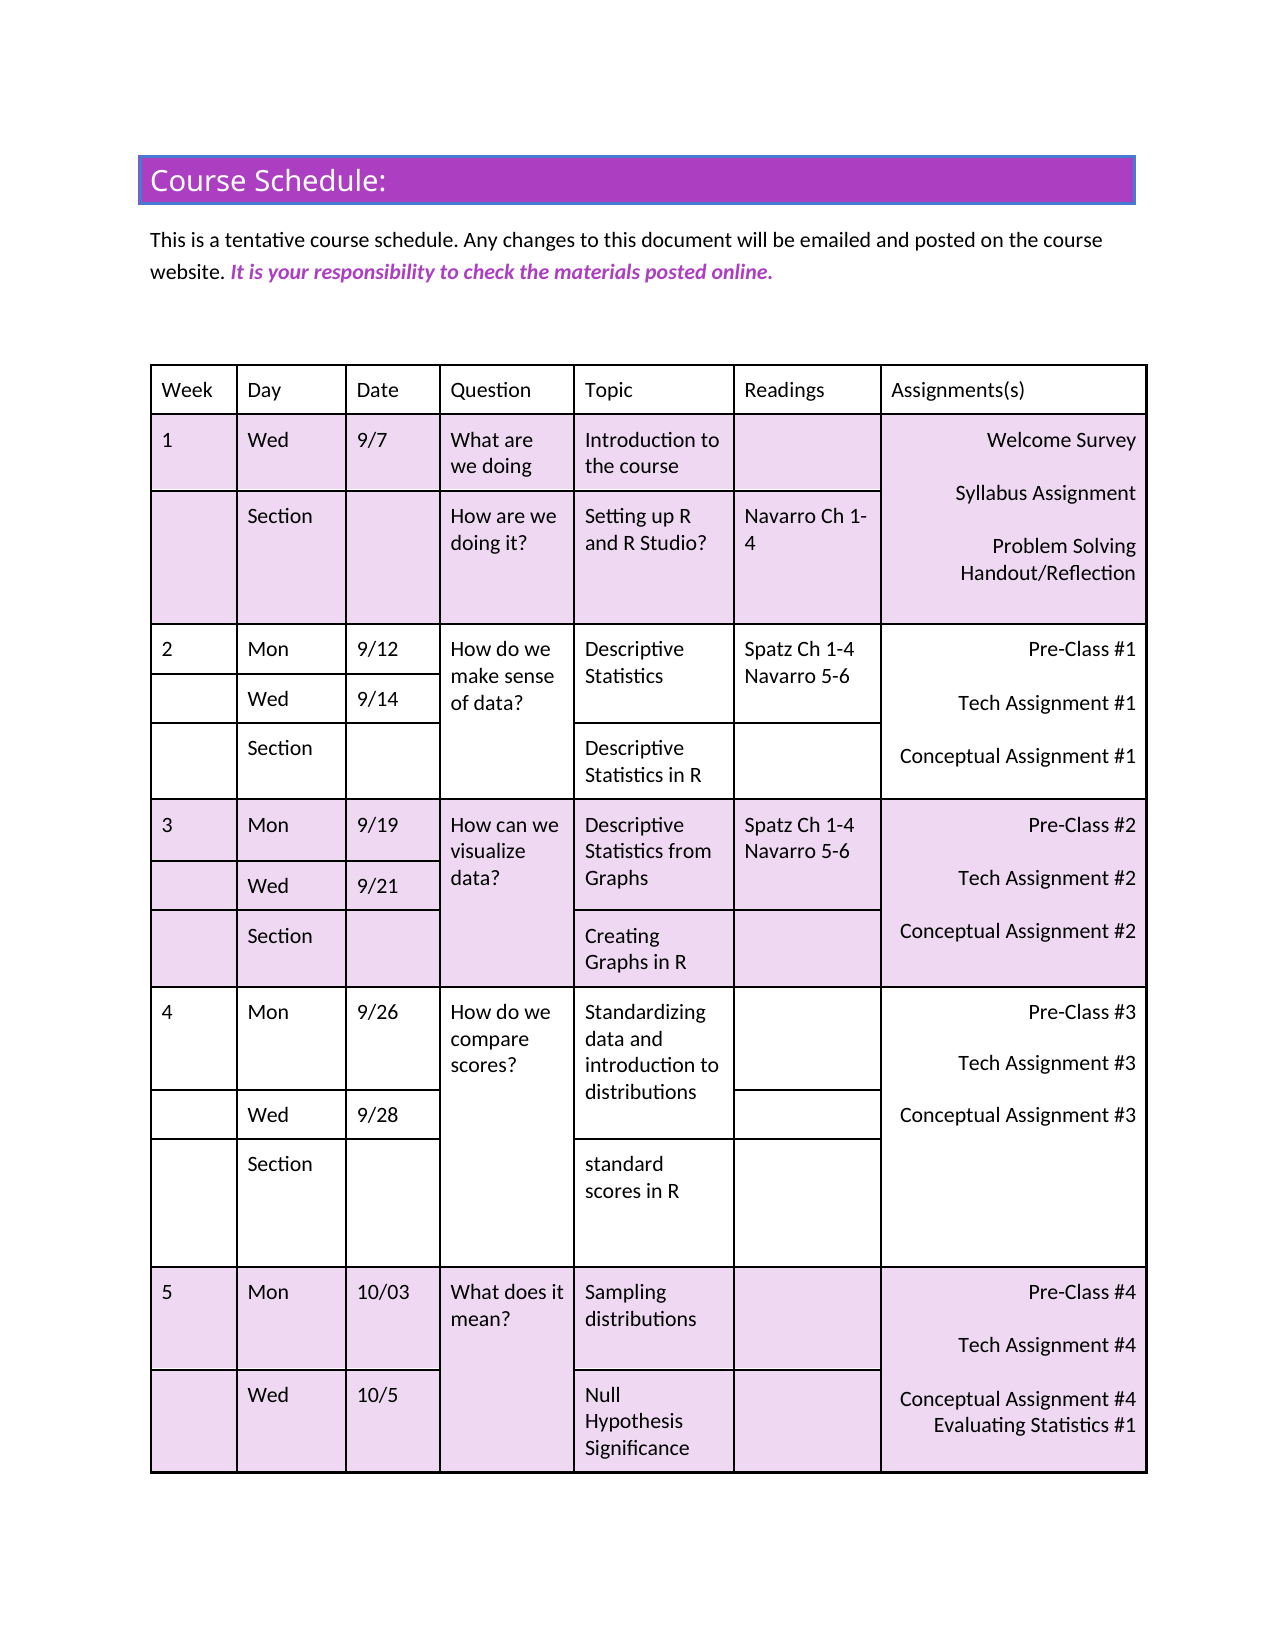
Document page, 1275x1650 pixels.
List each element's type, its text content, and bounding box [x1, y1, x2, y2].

table_cell 9/14 [347, 675, 439, 722]
table_cell 2 [152, 625, 236, 672]
table_cell [152, 724, 236, 798]
table_cell Wed [238, 415, 345, 489]
table_cell How do we make sense of data? [441, 625, 573, 798]
table_cell [152, 911, 236, 986]
table_cell [735, 911, 880, 986]
table_cell [152, 675, 236, 722]
text This is a tentative course schedule. Any changes to this document will be emailed and posted on the course website. It is your responsibility to check the materials posted online. [150, 226, 1125, 285]
table_cell [735, 415, 880, 489]
table_cell 9/26 [347, 988, 439, 1088]
table_cell [152, 862, 236, 909]
table_cell How are we doing it? [441, 492, 573, 623]
table_cell Pre-Class #1 Tech Assignment #1 Conceptual Assignment #1 [882, 625, 1145, 798]
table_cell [575, 1371, 733, 1471]
table_cell standard scores in R [575, 1140, 733, 1266]
table_cell [347, 724, 439, 798]
table_cell What are we doing [441, 415, 573, 489]
table_cell [735, 1268, 880, 1368]
table_cell Mon [238, 1268, 345, 1368]
table_cell Welcome Survey Syllabus Assignment Problem Solving Handout/Reflection [882, 415, 1145, 623]
table_cell Standardizing data and introduction to distributions [575, 988, 733, 1138]
table_cell 10/03 [347, 1268, 439, 1368]
table_cell 1 [152, 415, 236, 489]
table_cell Mon [238, 625, 345, 672]
table_cell [152, 1140, 236, 1266]
table_cell How do we compare scores? [441, 988, 573, 1266]
table_cell 3 [152, 800, 236, 860]
table_cell [152, 1371, 236, 1471]
table_cell Wed [238, 1091, 345, 1138]
table_cell Wed [238, 1371, 345, 1471]
table_header Question [441, 366, 573, 413]
table_cell Mon [238, 800, 345, 860]
table_header Day [238, 366, 345, 413]
table_cell [735, 988, 880, 1088]
table_cell [735, 724, 880, 798]
table_cell Wed [238, 862, 345, 909]
table_cell Spatz Ch 1-4 Navarro 5-6 [735, 800, 880, 909]
table_cell Setting up R and R Studio? [575, 492, 733, 623]
table_cell 9/21 [347, 862, 439, 909]
table_cell Sampling distributions [575, 1268, 733, 1368]
table_cell Navarro Ch 1-4 [735, 492, 880, 623]
table_cell Descriptive Statistics from Graphs [575, 800, 733, 909]
table_cell 9/28 [347, 1091, 439, 1138]
table_cell Mon [238, 988, 345, 1088]
table_cell Introduction to the course [575, 415, 733, 489]
table_cell 9/7 [347, 415, 439, 489]
table_cell [152, 1091, 236, 1138]
table_cell 9/12 [347, 625, 439, 672]
table_cell Creating Graphs in R [575, 911, 733, 986]
table_header Week [152, 366, 236, 413]
table_cell Pre-Class #2 Tech Assignment #2 Conceptual Assignment #2 [882, 800, 1145, 986]
table_cell [347, 1140, 439, 1266]
table_cell Spatz Ch 1-4 Navarro 5-6 [735, 625, 880, 722]
table_cell 5 [152, 1268, 236, 1368]
table_cell [347, 911, 439, 986]
table_cell Pre-Class #4 Tech Assignment #4 Conceptual Assignment #4 Evaluating Statistics #1 [882, 1268, 1145, 1471]
table_cell [735, 1091, 880, 1138]
table_cell 9/19 [347, 800, 439, 860]
table_cell How can we visualize data? [441, 800, 573, 986]
table_cell Descriptive Statistics [575, 625, 733, 722]
table_cell Section [238, 1140, 345, 1266]
table_cell Section [238, 492, 345, 623]
table_cell Wed [238, 675, 345, 722]
table_cell Pre-Class #3 Tech Assignment #3 Conceptual Assignment #3 [882, 988, 1145, 1266]
table_cell [735, 1140, 880, 1266]
table_cell What does it mean? [441, 1268, 573, 1471]
table_cell Descriptive Statistics in R [575, 724, 733, 798]
table_cell 4 [152, 988, 236, 1088]
table_cell [152, 492, 236, 623]
table_cell [347, 492, 439, 623]
table_cell Section [238, 724, 345, 798]
table_header Topic [575, 366, 733, 413]
subtitle Course Schedule: [142, 158, 1133, 202]
table_cell [735, 1371, 880, 1471]
table_cell Section [238, 911, 345, 986]
table_cell 10/5 [347, 1371, 439, 1471]
table_header Assignments(s) [882, 366, 1145, 413]
table_header Readings [735, 366, 880, 413]
table_header Date [347, 366, 439, 413]
